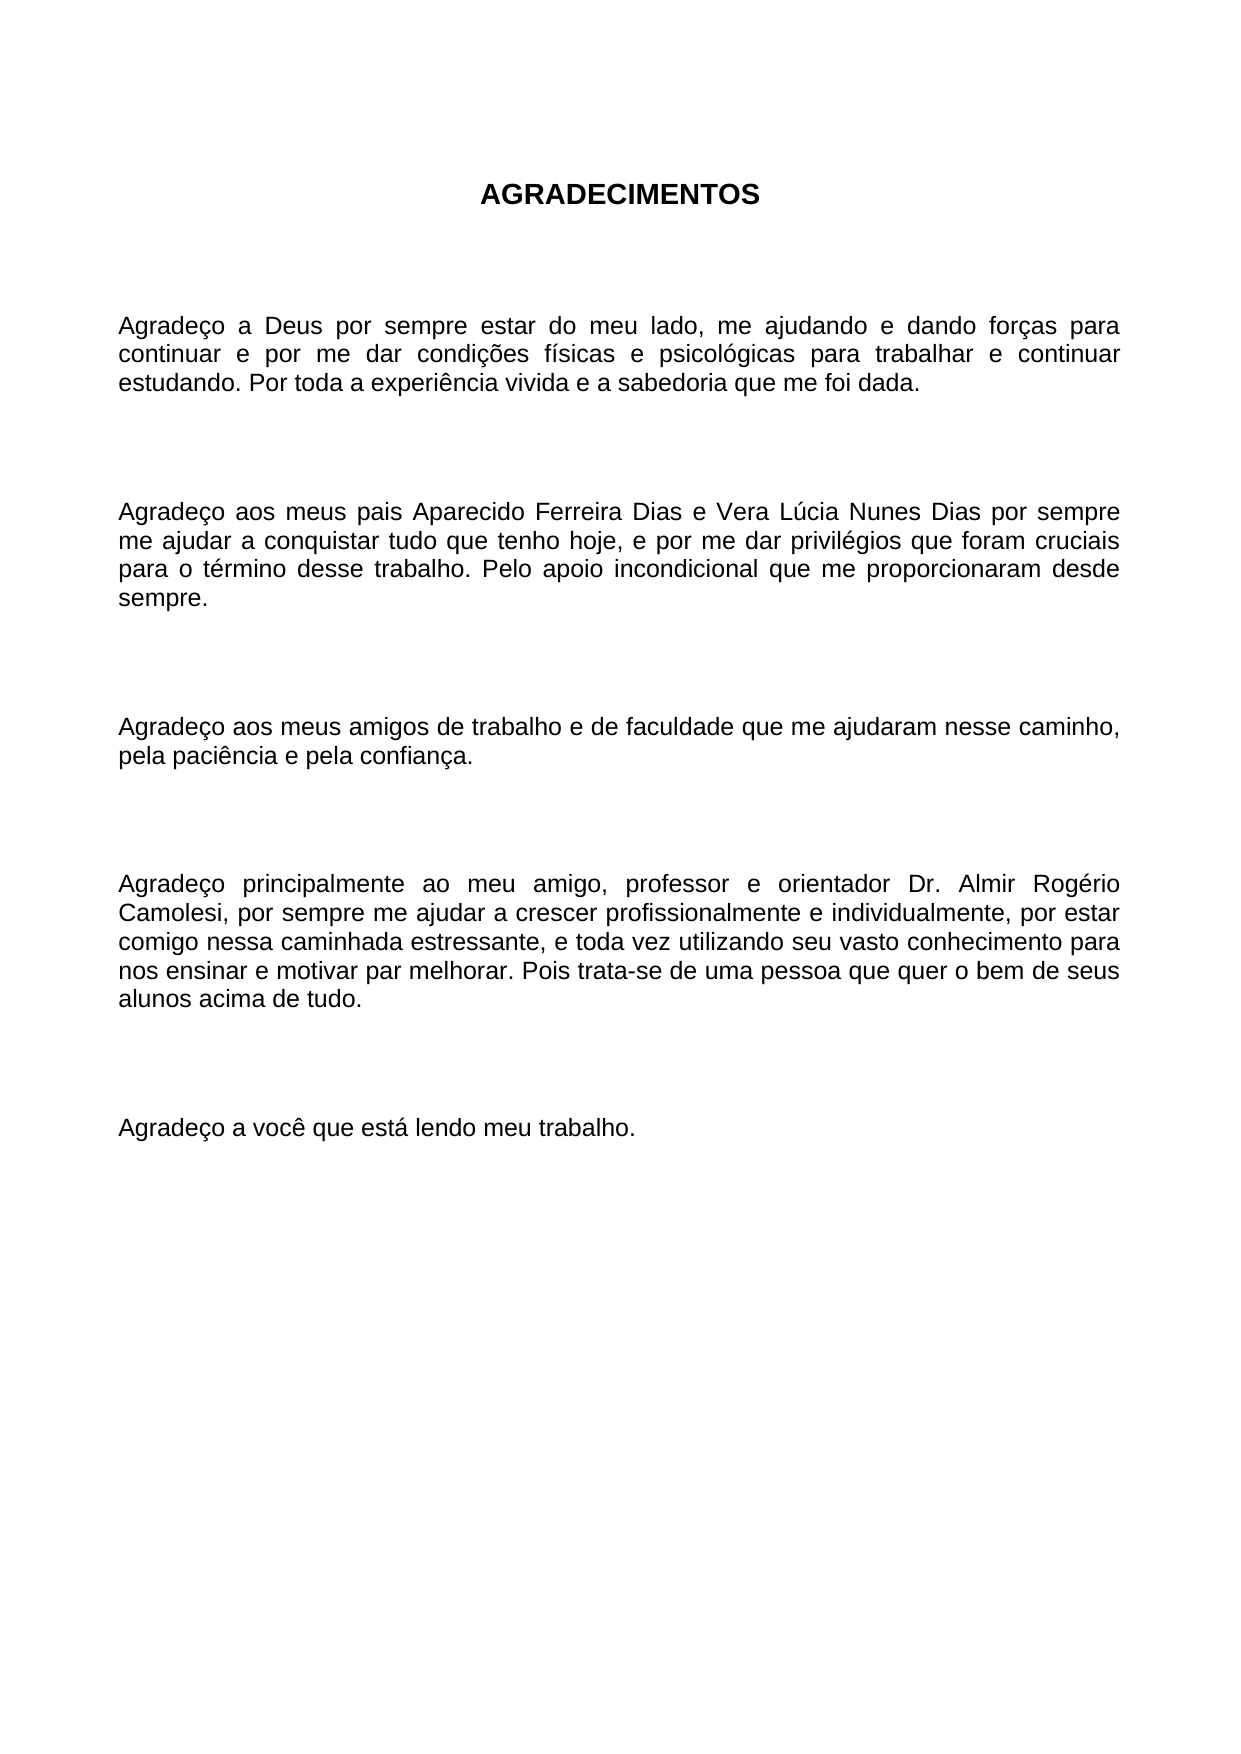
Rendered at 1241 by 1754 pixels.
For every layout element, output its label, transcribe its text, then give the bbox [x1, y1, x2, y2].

text Agradeço principalmente ao meu amigo, professor e orientador Dr. Almir Rogério Camolesi, por sempre me ajudar a crescer profissionalmente e individualmente, por estar comigo nessa caminhada estressante, e toda vez utilizando seu vasto conhecimento para nos ensinar e motivar par melhorar. Pois trata-se de uma pessoa que quer o bem de seus alunos acima de tudo. [118, 869, 1122, 1013]
text Agradeço aos meus amigos de trabalho e de faculdade que me ajudaram nesse caminho, pela paciência e pela confiança. [118, 712, 1122, 769]
text Agradeço a você que está lendo meu trabalho. [118, 1113, 1122, 1142]
text Agradeço a Deus por sempre estar do meu lado, me ajudando e dando forças para continuar e por me dar condições físicas e psicológicas para trabalhar e continuar estudando. Por toda a experiência vivida e a sabedoria que me foi dada. [118, 311, 1122, 397]
text Agradeço aos meus pais Aparecido Ferreira Dias e Vera Lúcia Nunes Dias por sempre me ajudar a conquistar tudo que tenho hoje, e por me dar privilégios que foram cruciais para o término desse trabalho. Pelo apoio incondicional que me proporcionaram desde sempre. [118, 497, 1122, 612]
text Agradecimentos [118, 177, 1122, 211]
